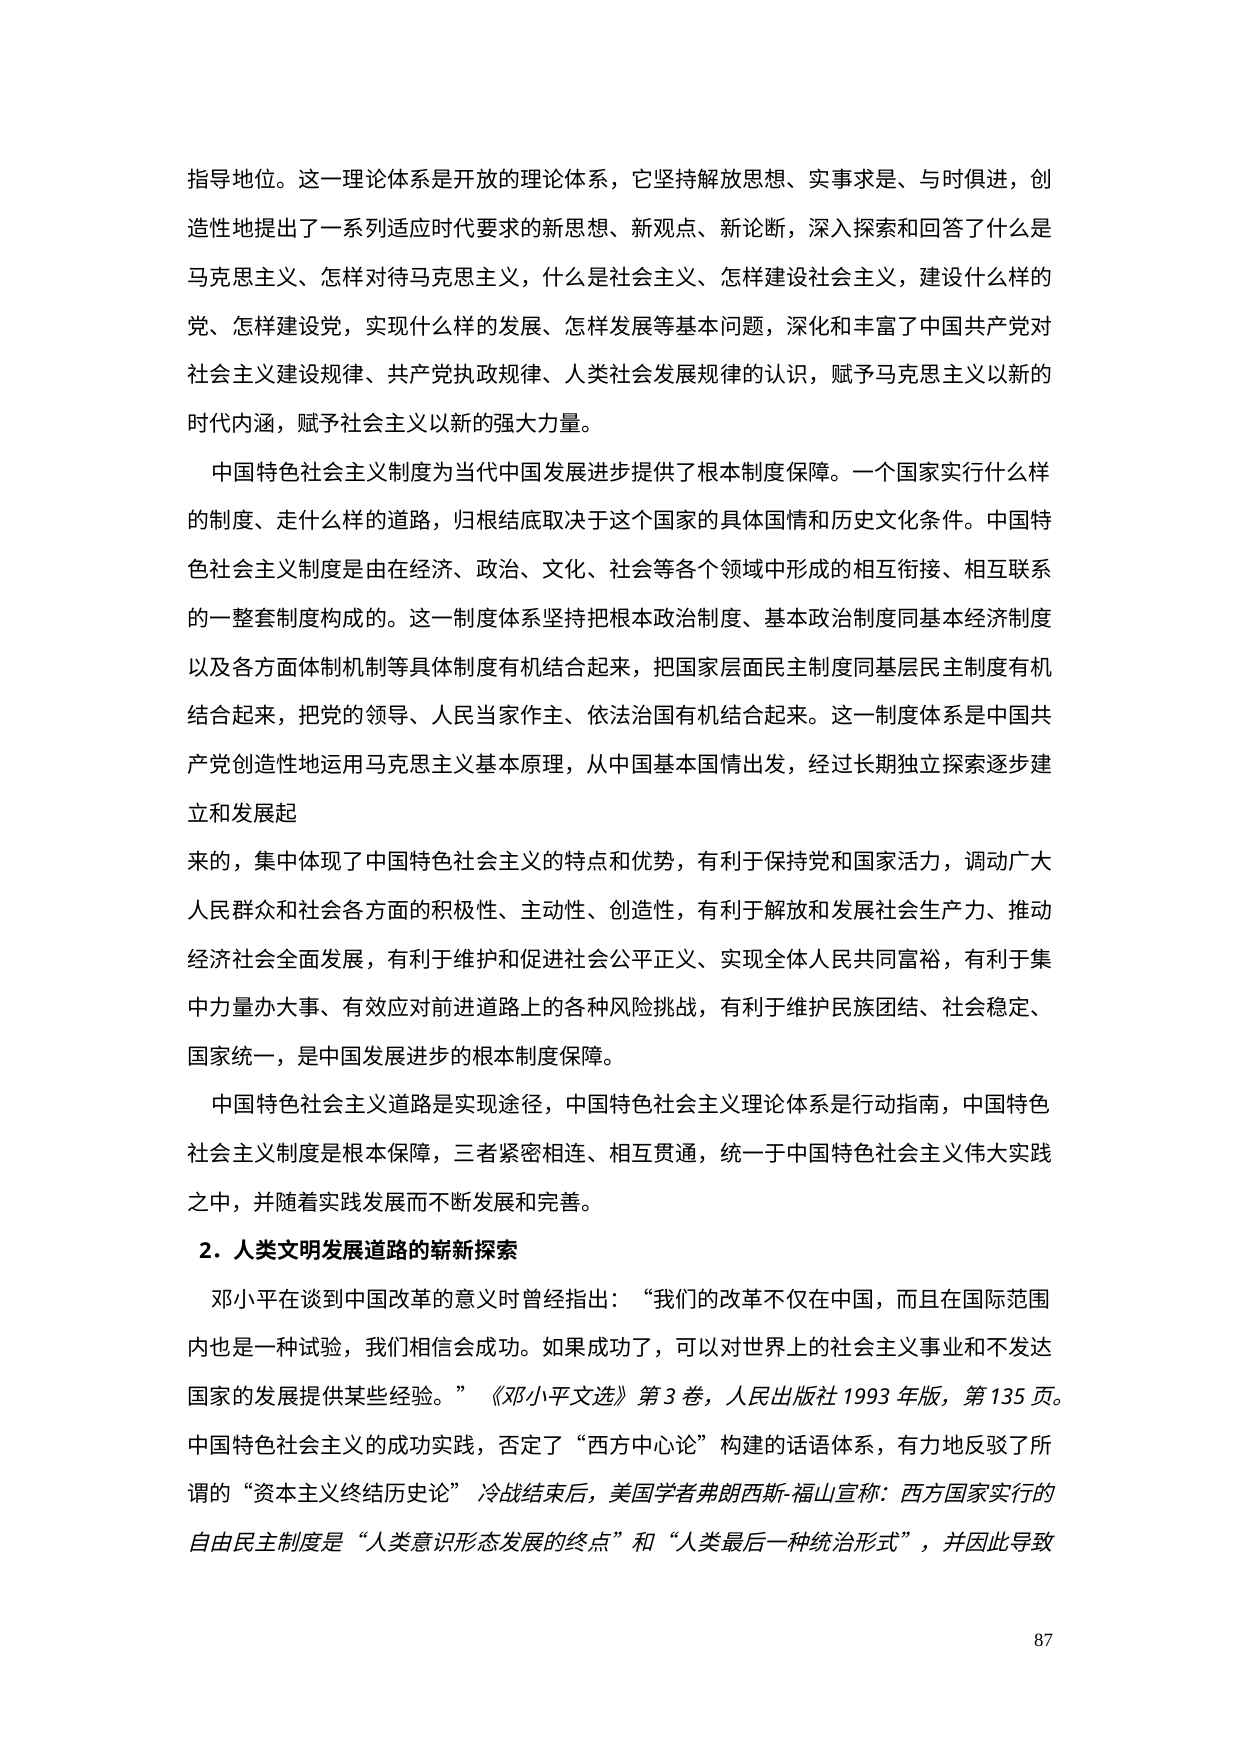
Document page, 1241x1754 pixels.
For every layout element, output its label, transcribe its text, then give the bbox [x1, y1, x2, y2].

text 中国特色社会主义道路是实现途径，中国特色社会主义理论体系是行动指南，中国特色社会主义制度是根本保障，三者紧密相连、相互贯通，统一于中国特色社会主义伟大实践之中，并随着实践发展而不断发展和完善。 [187, 1087, 1053, 1217]
text 2．人类文明发展道路的崭新探索 [187, 1233, 1053, 1265]
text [187, 1281, 1053, 1557]
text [187, 162, 1053, 438]
text 来的，集中体现了中国特色社会主义的特点和优势，有利于保持党和国家活力，调动广大人民群众和社会各方面的积极性、主动性、创造性，有利于解放和发展社会生产力、推动经济社会全面发展，有利于维护和促进社会公平正义、实现全体人民共同富裕，有利于集中力量办大事、有效应对前进道路上的各种风险挑战，有利于维护民族团结、社会稳定、国家统一，是中国发展进步的根本制度保障。 [187, 844, 1053, 1071]
text 中国特色社会主义制度为当代中国发展进步提供了根本制度保障。一个国家实行什么样的制度、走什么样的道路，归根结底取决于这个国家的具体国情和历史文化条件。中国特色社会主义制度是由在经济、政治、文化、社会等各个领域中形成的相互衔接、相互联系的一整套制度构成的。这一制度体系坚持把根本政治制度、基本政治制度同基本经济制度以及各方面体制机制等具体制度有机结合起来，把国家层面民主制度同基层民主制度有机结合起来，把党的领导、人民当家作主、依法治国有机结合起来。这一制度体系是中国共产党创造性地运用马克思主义基本原理，从中国基本国情出发，经过长期独立探索逐步建立和发展起 [187, 454, 1053, 828]
